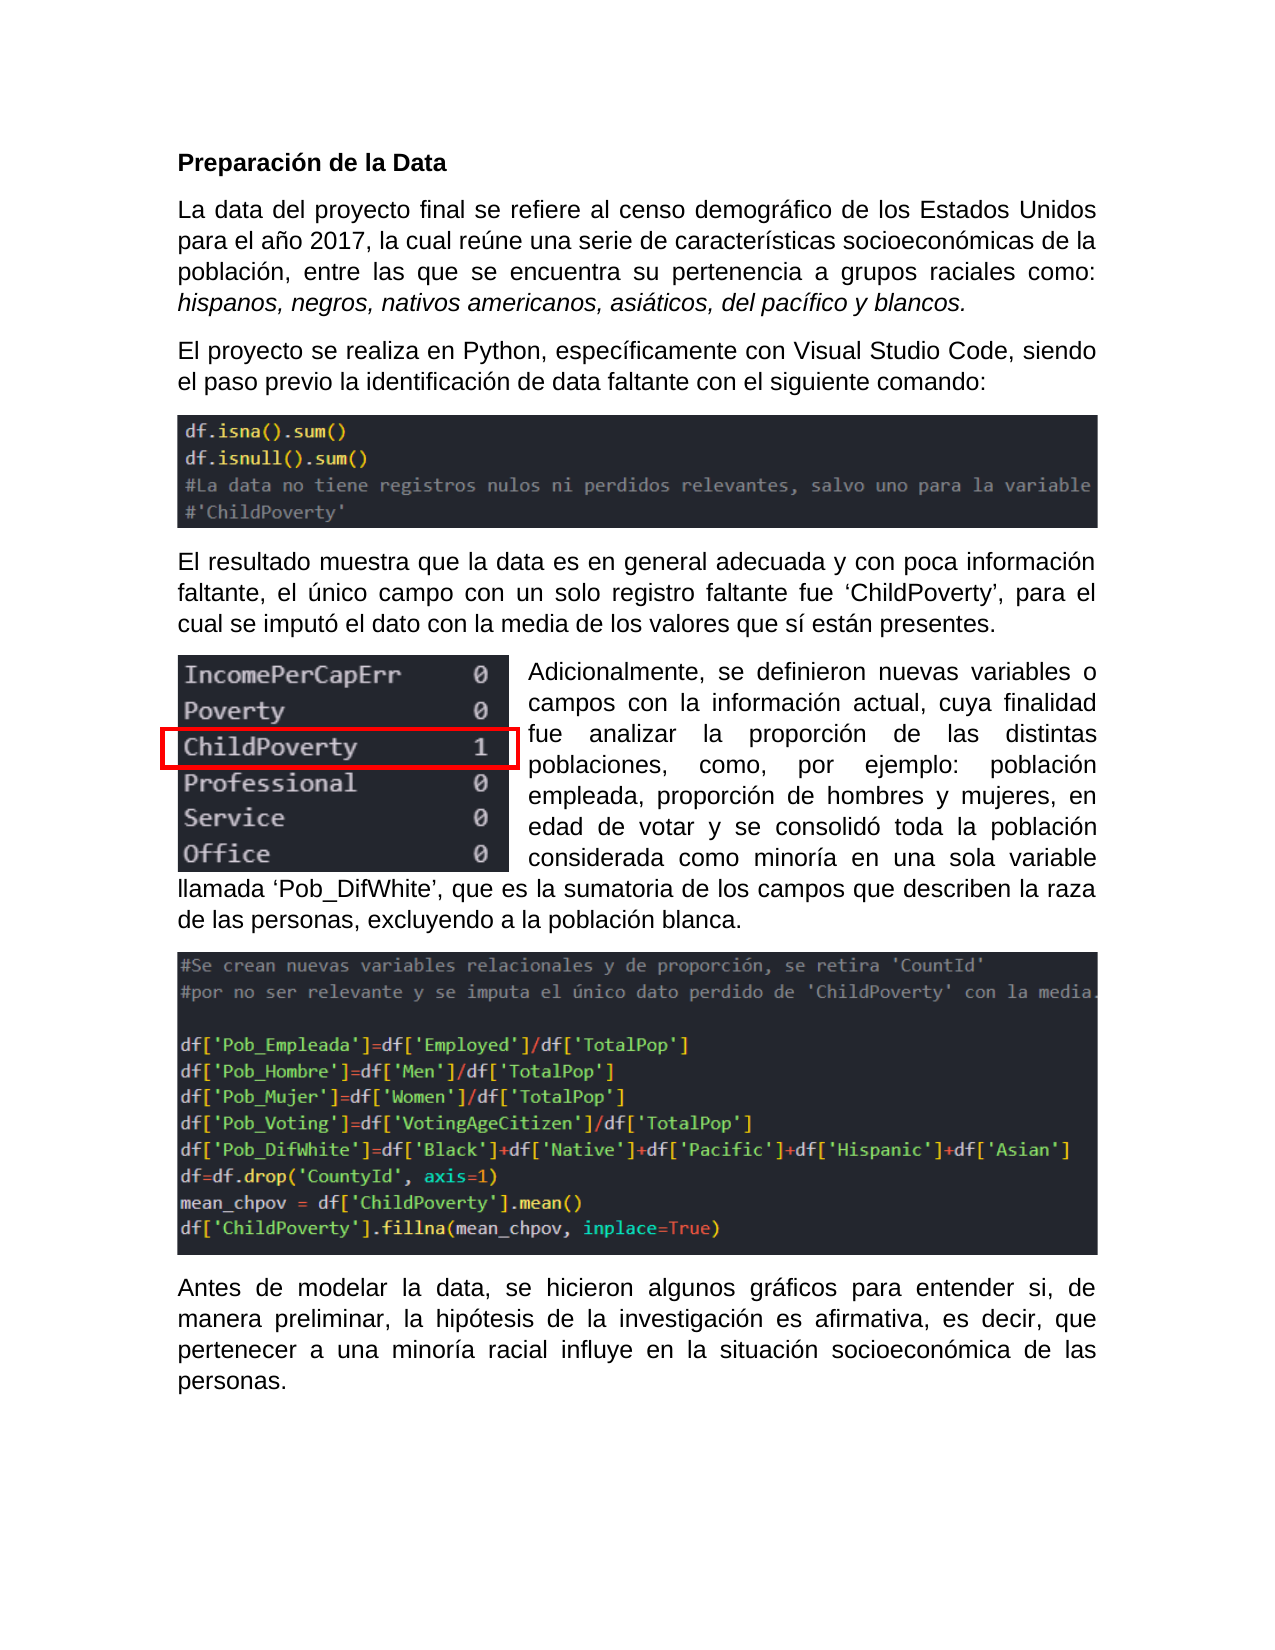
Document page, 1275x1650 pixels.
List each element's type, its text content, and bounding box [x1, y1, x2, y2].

text La data del proyecto final se refiere al censo demográfico de los Estados Unidos para el año 2017, la cual reúne una serie de características socioeconómicas de la población, entre las que se encuentra su pertenencia a grupos raciales como: hispanos, negros, nativos americanos, asiáticos, del pacífico y blancos. [177, 195, 1098, 317]
text El resultado muestra que la data es en general adecuada y con poca información faltante, el único campo con un solo registro faltante fue ‘ChildPoverty’, para el cual se imputó el dato con la media de los valores que sí están presentes. [177, 547, 1098, 638]
picture [177, 770, 509, 872]
picture [177, 415, 1098, 528]
text Antes de modelar la data, se hicieron algunos gráficos para entender si, de manera preliminar, la hipótesis de la investigación es afirmativa, es decir, que pertenecer a una minoría racial influye en la situación socioeconómica de las personas. [177, 1273, 1098, 1395]
text El proyecto se realiza en Python, específicamente con Visual Studio Code, siendo el paso previo la identificación de data faltante con el siguiente comando: [177, 336, 1098, 396]
picture [177, 731, 509, 765]
picture [177, 952, 1098, 1255]
picture [177, 655, 509, 727]
text Preparación de la Data [177, 148, 1098, 176]
